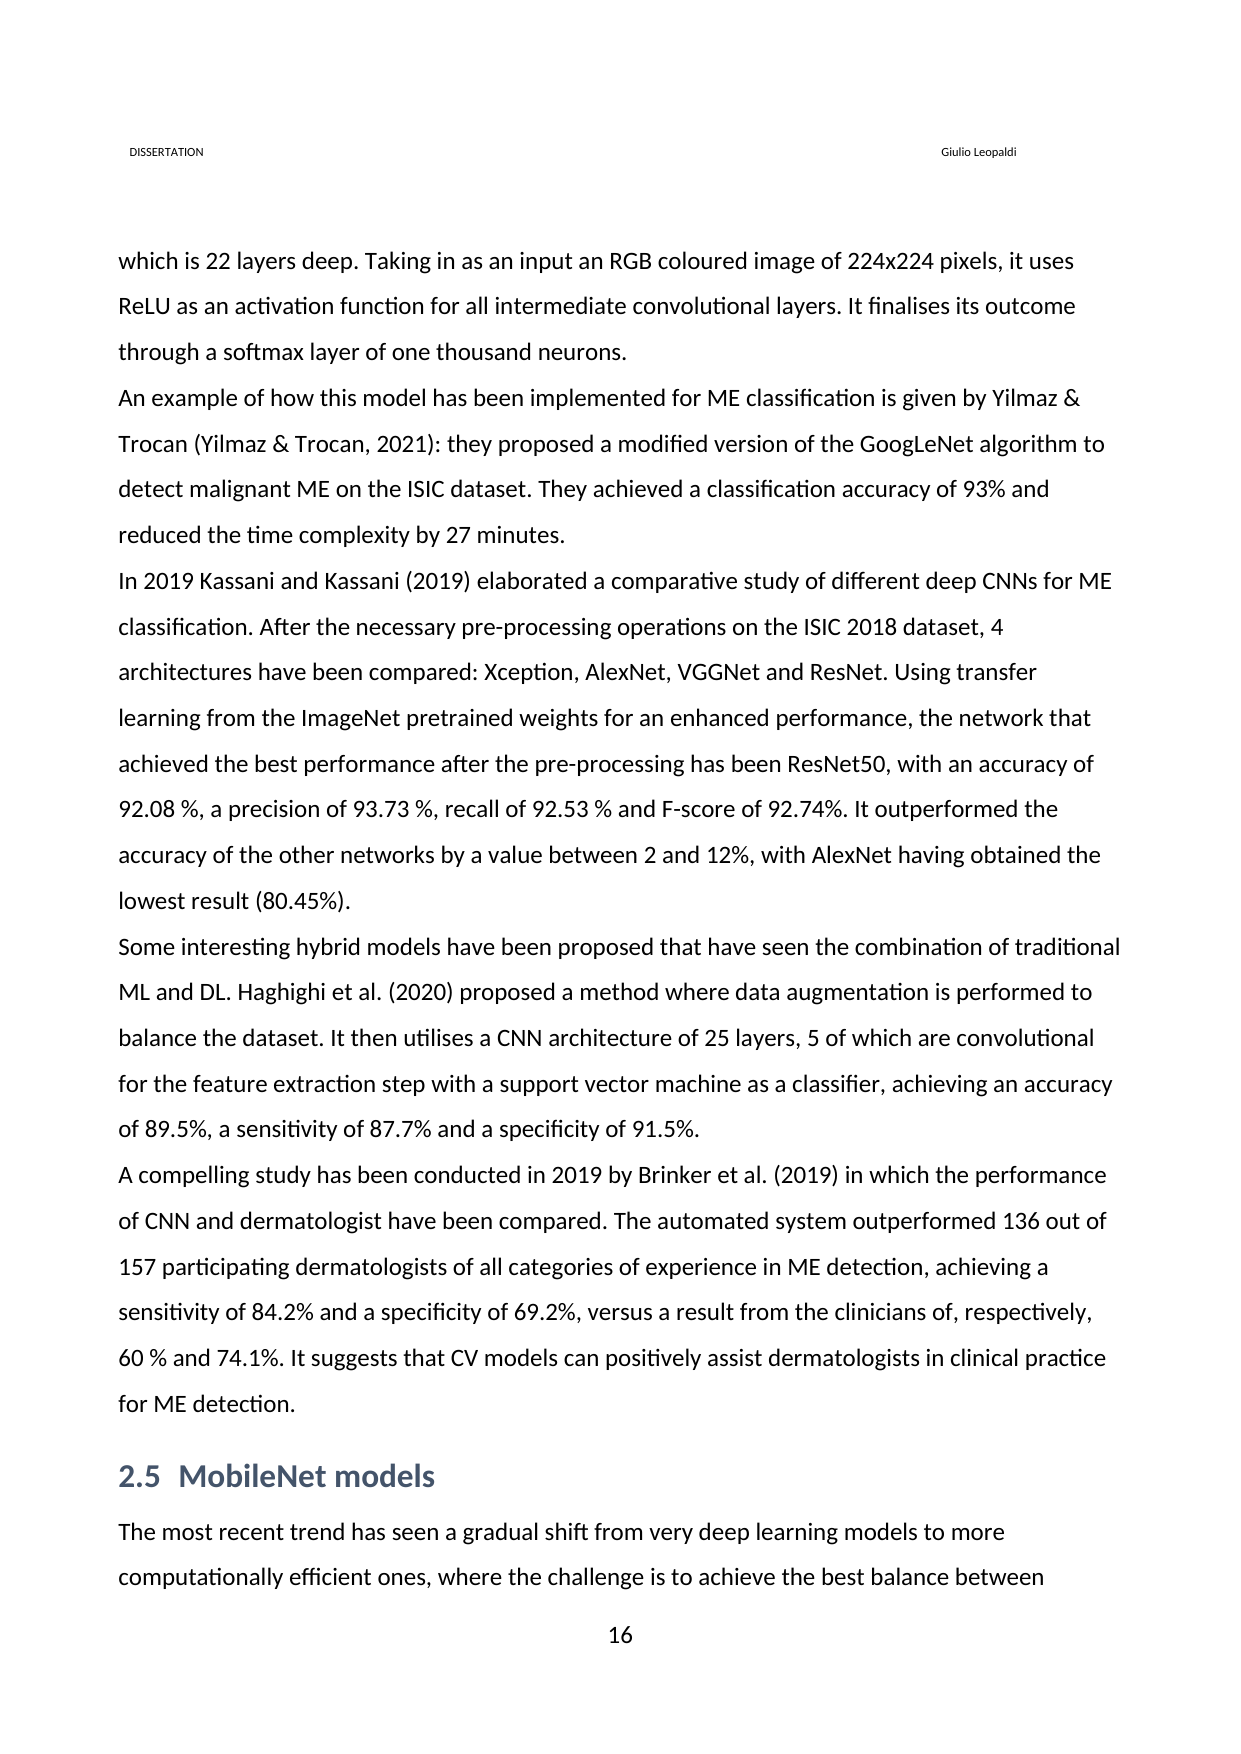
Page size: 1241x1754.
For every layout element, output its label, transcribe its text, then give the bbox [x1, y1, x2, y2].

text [118, 1516, 1122, 1592]
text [118, 245, 1122, 1418]
subtitle MobileNet models [118, 1454, 1122, 1495]
